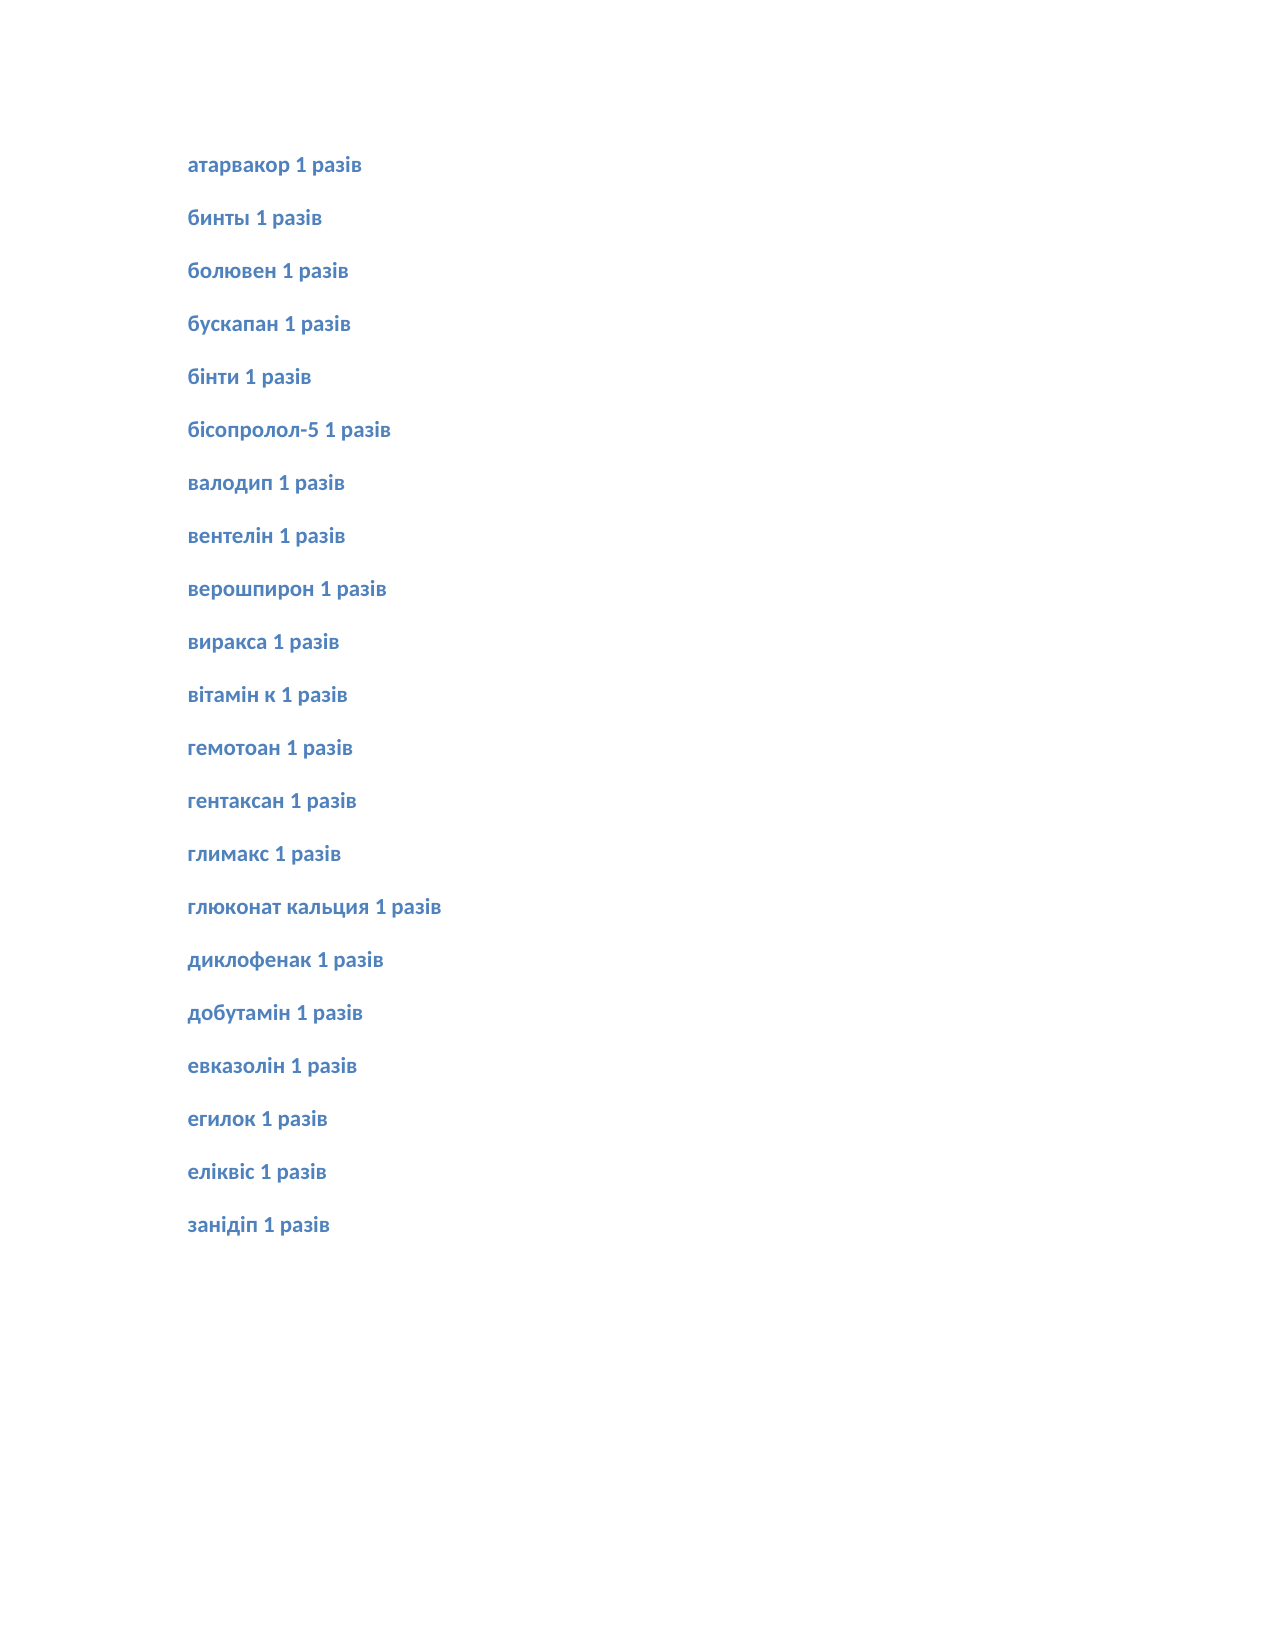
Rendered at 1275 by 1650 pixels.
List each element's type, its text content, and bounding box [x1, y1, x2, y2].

subtitle еліквіс 1 разів [187, 1157, 1087, 1185]
subtitle добутамін 1 разів [187, 998, 1087, 1026]
subtitle валодип 1 разів [187, 468, 1087, 496]
subtitle бускапан 1 разів [187, 309, 1087, 337]
subtitle гемотоан 1 разів [187, 733, 1087, 761]
subtitle атарвакор 1 разів [187, 150, 1087, 178]
subtitle бісопролол-5 1 разів [187, 415, 1087, 443]
subtitle вентелін 1 разів [187, 521, 1087, 549]
subtitle евказолін 1 разів [187, 1051, 1087, 1079]
subtitle гентаксан 1 разів [187, 786, 1087, 814]
subtitle бинты 1 разів [187, 203, 1087, 231]
subtitle егилок 1 разів [187, 1104, 1087, 1132]
subtitle диклофенак 1 разів [187, 945, 1087, 973]
subtitle болювен 1 разів [187, 256, 1087, 284]
subtitle бінти 1 разів [187, 362, 1087, 390]
subtitle глимакс 1 разів [187, 839, 1087, 867]
subtitle виракса 1 разів [187, 627, 1087, 655]
subtitle глюконат кальция 1 разів [187, 892, 1087, 920]
subtitle верошпирон 1 разів [187, 574, 1087, 602]
subtitle занідіп 1 разів [187, 1210, 1087, 1238]
subtitle вітамін к 1 разів [187, 680, 1087, 708]
